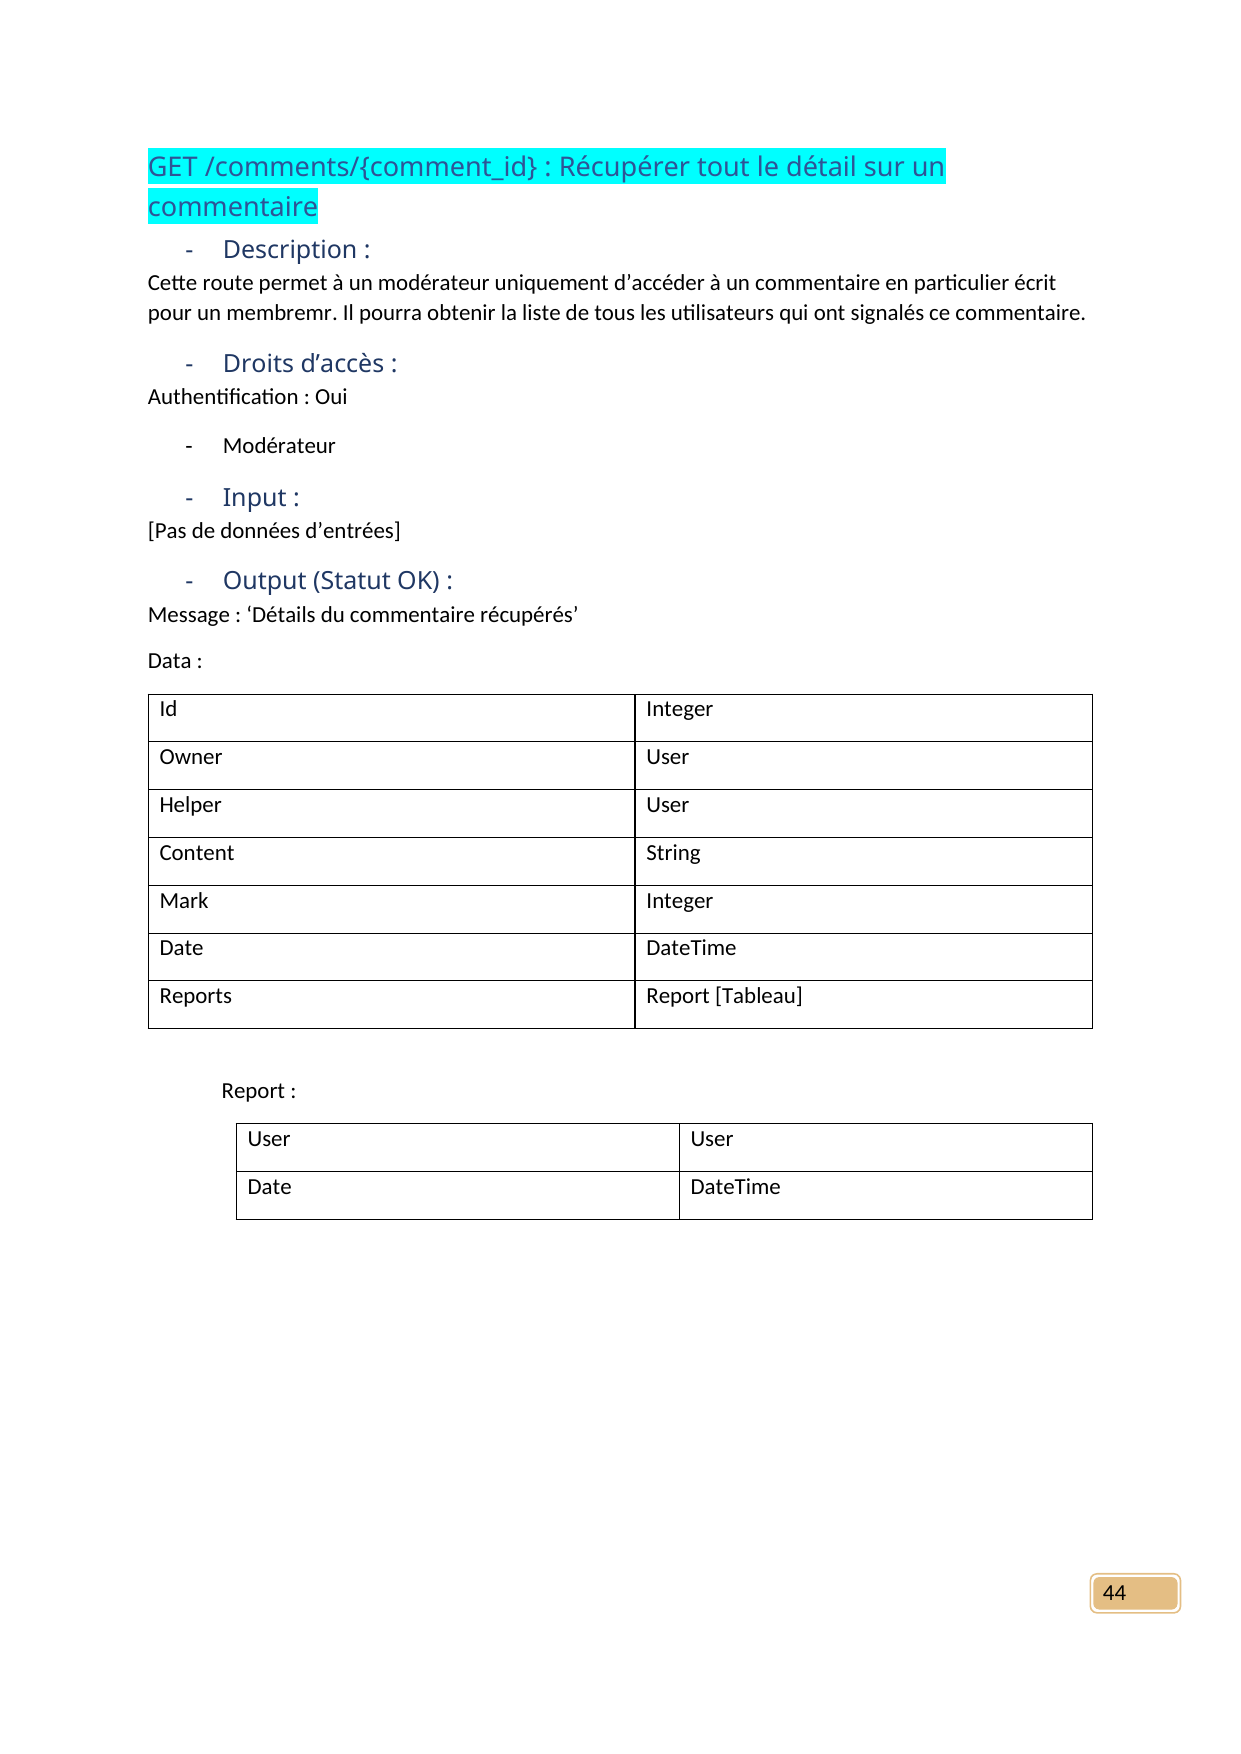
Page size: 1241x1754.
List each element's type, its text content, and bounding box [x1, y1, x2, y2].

subtitle Description : [185, 231, 1093, 265]
list Modérateur [185, 429, 1093, 460]
table_header User [237, 1124, 679, 1171]
table_header Id [149, 695, 634, 741]
table_cell User [636, 790, 1092, 837]
table_cell Report [Tableau] [636, 981, 1092, 1028]
subtitle Input : [185, 479, 1093, 513]
text [Pas de données d’entrées] [148, 516, 1093, 544]
text Data : [148, 647, 1093, 674]
text Authentification : Oui [148, 382, 1093, 410]
table_cell Integer [636, 886, 1092, 932]
subtitle GET /comments/{comment_id} : Récupérer tout le détail sur un commentaire [148, 148, 1093, 224]
subtitle Output (Statut OK) : [185, 563, 1093, 597]
text Message : ‘Détails du commentaire récupérés’ [148, 600, 1093, 628]
subtitle Droits d’accès : [185, 345, 1093, 379]
table_cell Content [149, 838, 634, 885]
table_cell Date [237, 1172, 679, 1218]
table_cell Reports [149, 981, 634, 1028]
table_cell String [636, 838, 1092, 885]
table_header User [680, 1124, 1092, 1171]
table_cell Helper [149, 790, 634, 837]
table_cell DateTime [680, 1172, 1092, 1218]
table_cell DateTime [636, 934, 1092, 980]
table_cell Mark [149, 886, 634, 932]
table_cell Owner [149, 742, 634, 789]
table_cell Date [149, 934, 634, 980]
table_cell User [636, 742, 1092, 789]
table_header Integer [636, 695, 1092, 741]
text Cette route permet à un modérateur uniquement d’accéder à un commentaire en particulier écrit pour un membremr. Il pourra obtenir la liste de tous les utilisateurs qui ont signalés ce commentaire. [148, 268, 1093, 326]
text Report : [148, 1076, 1093, 1104]
